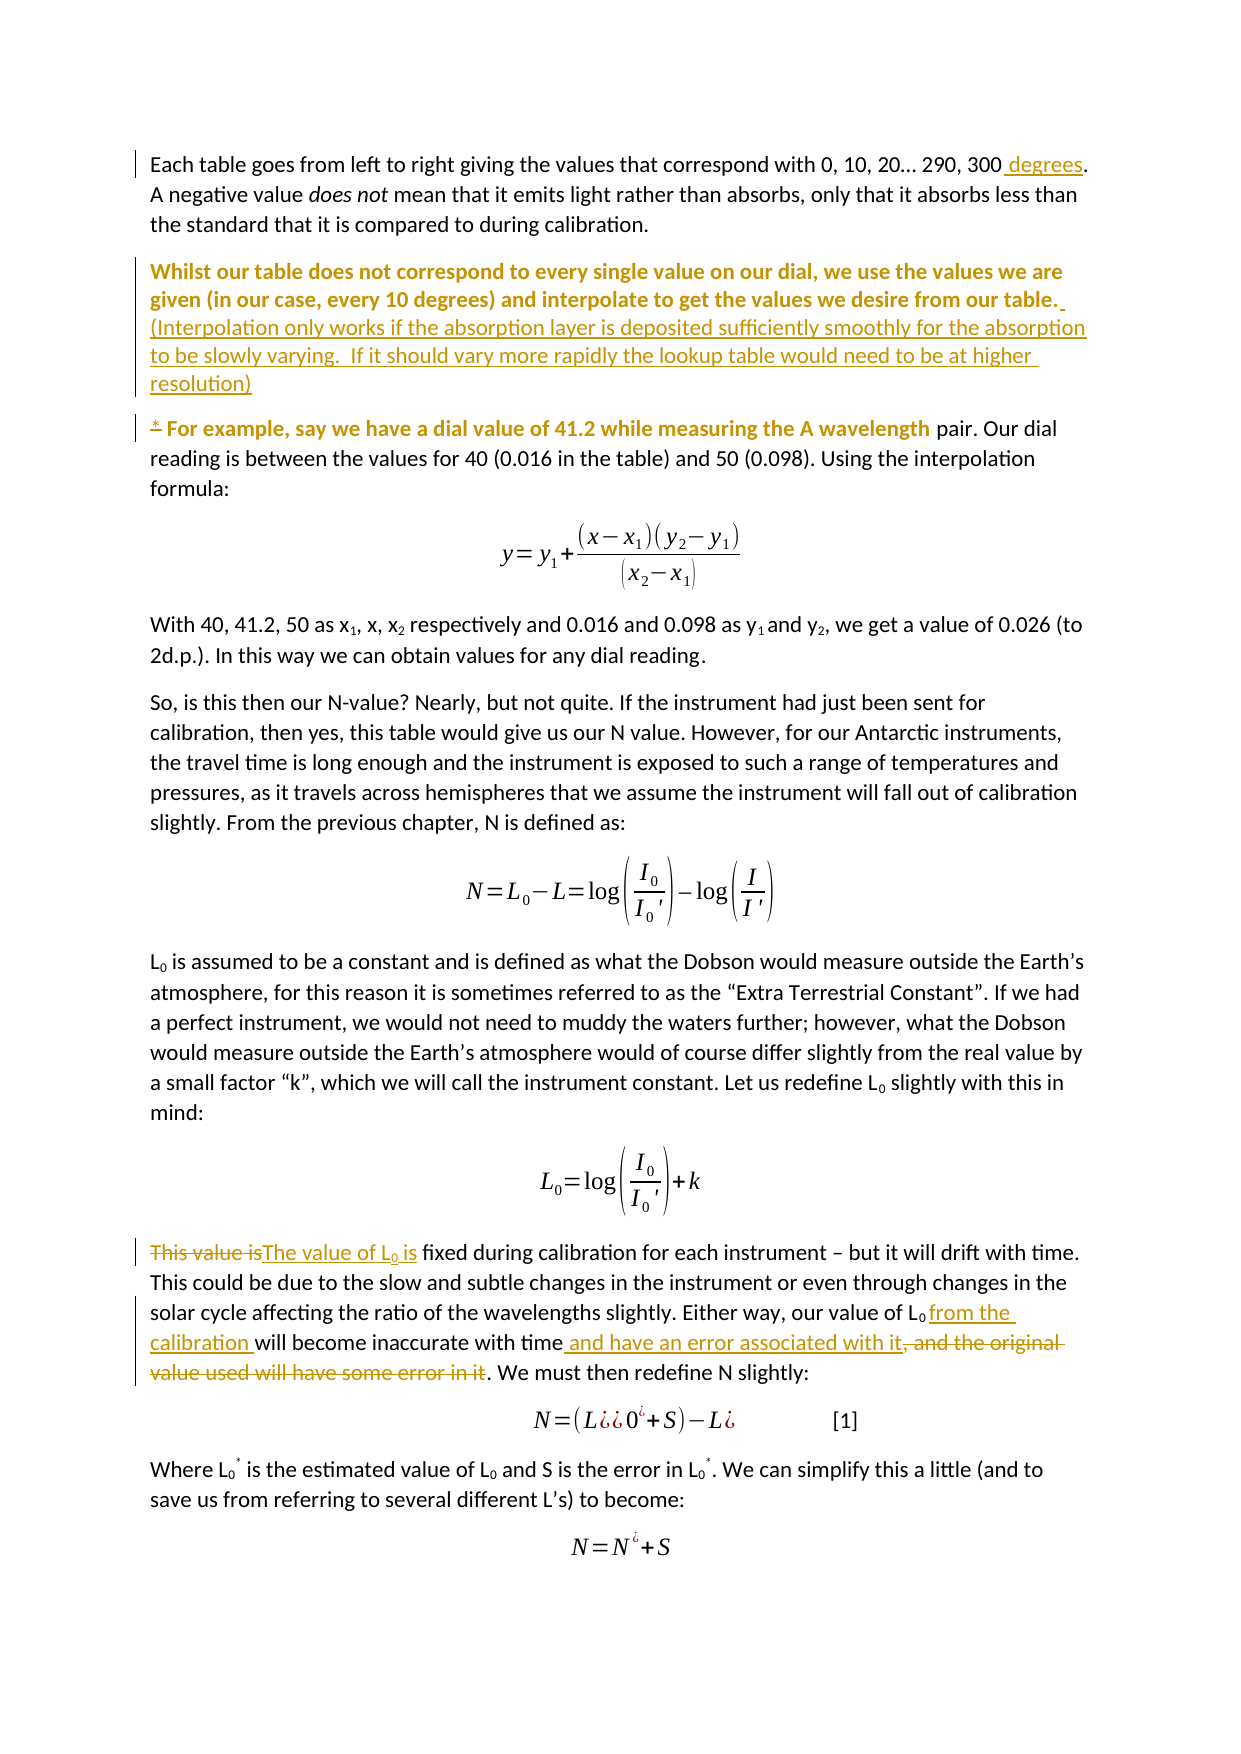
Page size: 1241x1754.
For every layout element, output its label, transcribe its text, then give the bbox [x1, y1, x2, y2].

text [150, 150, 1090, 238]
text fixed during calibration for each instrument – but it will drift with time. This could be due to the slow and subtle changes in the instrument or even through changes in the solar cycle affecting the ratio of the wavelengths slightly. Either way, our value of L0 will become inaccurate with time. We must then redefine N slightly: [150, 1238, 1090, 1386]
text So, is this then our N-value? Nearly, but not quite. If the instrument had just been sent for calibration, then yes, this table would give us our N value. However, for our Antarctic instruments, the travel time is long enough and the instrument is exposed to such a range of temperatures and pressures, as it travels across hemispheres that we assume the instrument will fall out of calibration slightly. From the previous chapter, N is defined as: [150, 688, 1090, 836]
text [1] [225, 1405, 1090, 1436]
text Where L0* is the estimated value of L0 and S is the error in L0*. We can simplify this a little (and to save us from referring to several different L’s) to become: [150, 1455, 1090, 1513]
text Whilst our table does not correspond to every single value on our dial, we use the values we are given (in our case, every 10 degrees) and interpolate to get the values we desire from our table. [150, 257, 1090, 397]
text L0 is assumed to be a constant and is defined as what the Dobson would measure outside the Earth’s atmosphere, for this reason it is sometimes referred to as the “Extra Terrestrial Constant”. If we had a perfect instrument, we would not need to muddy the waters further; however, what the Dobson would measure outside the Earth’s atmosphere would of course differ slightly from the real value by a small factor “k”, which we will call the instrument constant. Let us redefine L0 slightly with this in mind: [150, 947, 1090, 1127]
text With 40, 41.2, 50 as x1, x, x2 respectively and 0.016 and 0.098 as y1 and y2, we get a value of 0.026 (to 2d.p.). In this way we can obtain values for any dial reading. [150, 611, 1090, 669]
text For example, say we have a dial value of 41.2 while measuring the A wavelength pair. Our dial reading is between the values for 40 (0.016 in the table) and 50 (0.098). Using the interpolation formula: [150, 414, 1090, 502]
